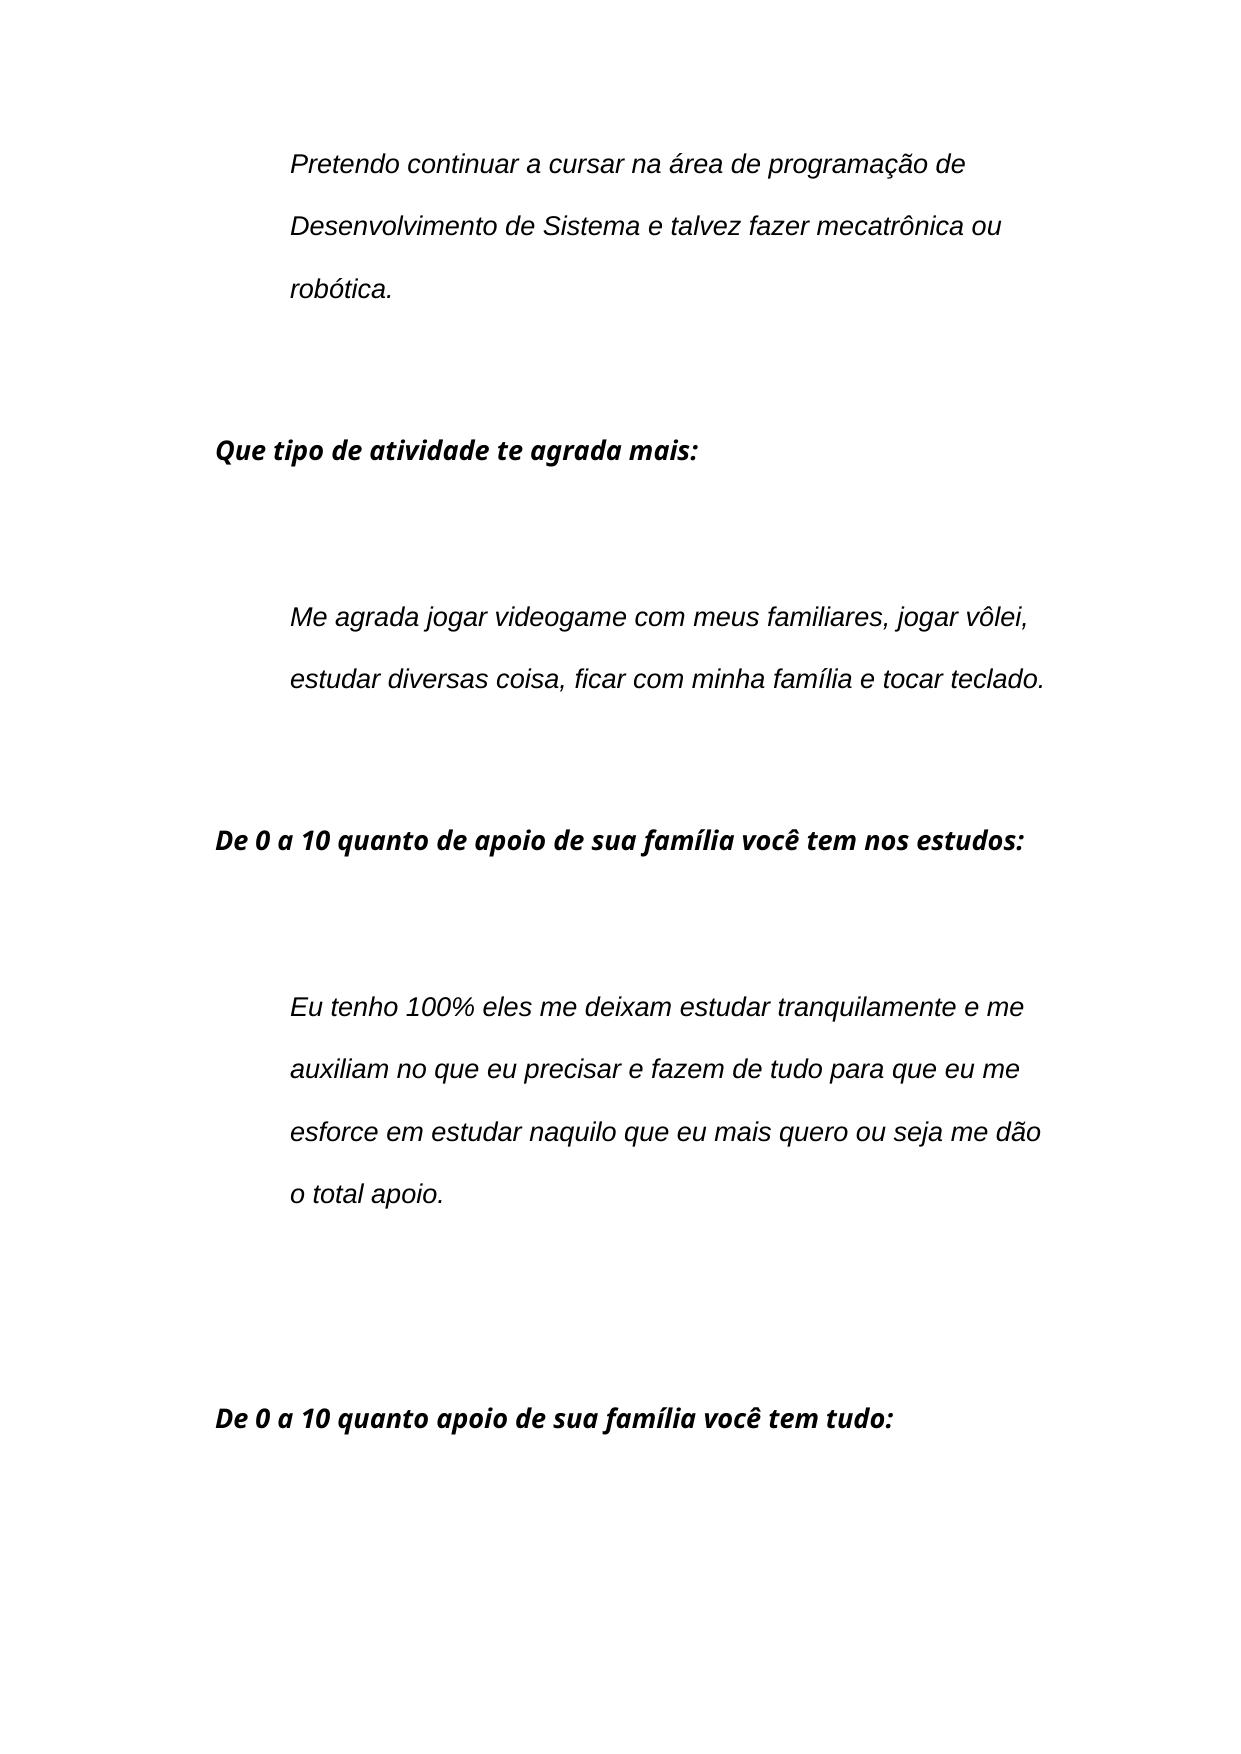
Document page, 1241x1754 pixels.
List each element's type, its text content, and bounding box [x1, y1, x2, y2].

text Eu tenho 100% eles me deixam estudar tranquilamente e me auxiliam no que eu precisar e fazem de tudo para que eu me esforce em estudar naquilo que eu mais quero ou seja me dão o total apoio. [290, 991, 1063, 1210]
text De 0 a 10 quanto de apoio de sua família você tem nos estudos: [215, 821, 1063, 858]
text Que tipo de atividade te agrada mais: [215, 431, 1063, 468]
text De 0 a 10 quanto apoio de sua família você tem tudo: [215, 1399, 1063, 1436]
text Pretendo continuar a cursar na área de programação de Desenvolvimento de Sistema e talvez fazer mecatrônica ou robótica. [290, 148, 1063, 304]
text Me agrada jogar videogame com meus familiares, jogar vôlei, estudar diversas coisa, ficar com minha família e tocar teclado. [290, 601, 1063, 694]
